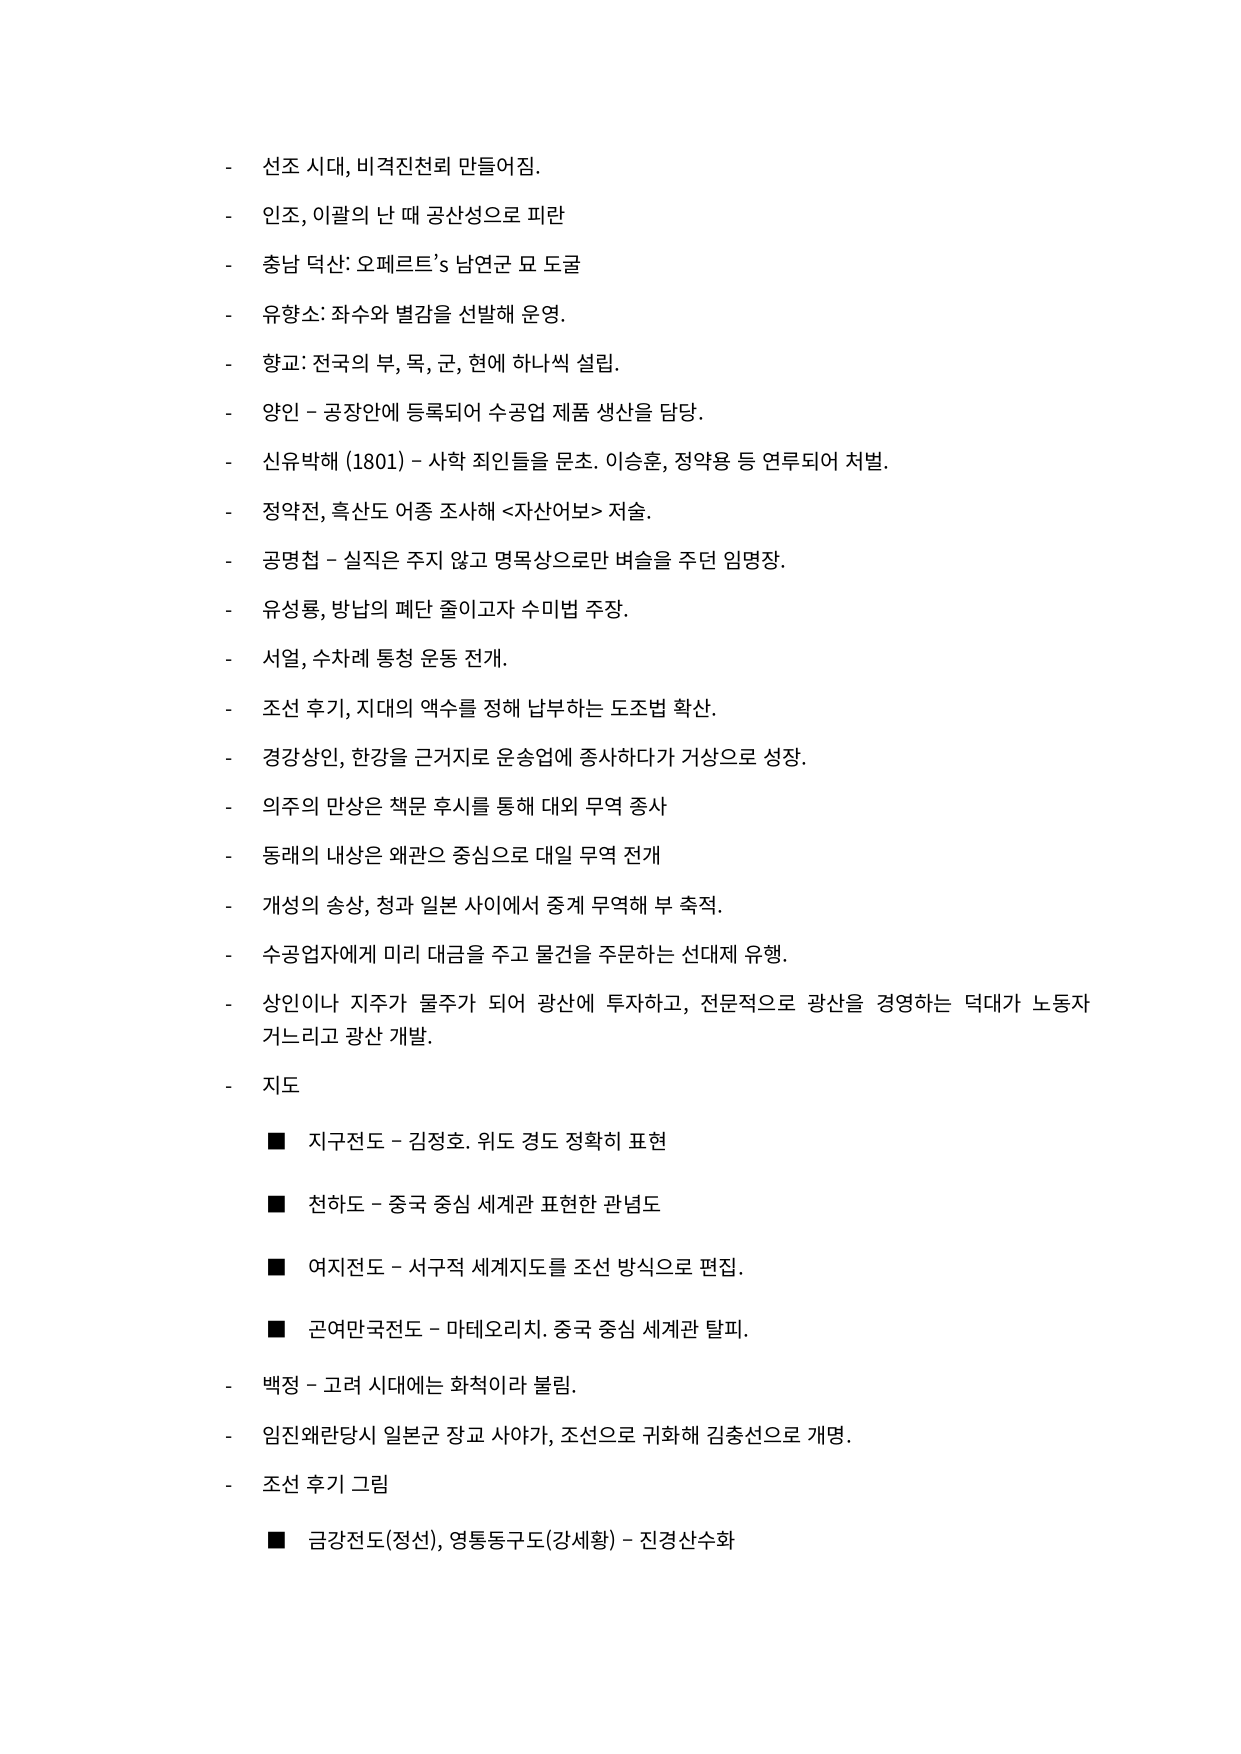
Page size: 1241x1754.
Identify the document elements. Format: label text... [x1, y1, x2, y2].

list 충남 덕산: 오페르트’s 남연군 묘 도굴 [225, 248, 1090, 279]
list 유성룡, 방납의 폐단 줄이고자 수미법 주장. [225, 593, 1090, 624]
list 지구전도 – 김정호. 위도 경도 정확히 표현 [267, 1119, 1090, 1161]
list 조선 후기 그림 [225, 1468, 1090, 1498]
list 의주의 만상은 책문 후시를 통해 대외 무역 종사 [225, 791, 1090, 821]
list 서얼, 수차례 통청 운동 전개. [225, 643, 1090, 673]
list 금강전도(정선), 영통동구도(강세황) – 진경산수화 [267, 1517, 1090, 1560]
list 양인 – 공장안에 등록되어 수공업 제품 생산을 담당. [225, 396, 1090, 427]
list 임진왜란당시 일본군 장교 사야가, 조선으로 귀화해 김충선으로 개명. [225, 1419, 1090, 1449]
list 조선 후기, 지대의 액수를 정해 납부하는 도조법 확산. [225, 692, 1090, 722]
list 백정 – 고려 시대에는 화척이라 불림. [225, 1369, 1090, 1400]
list 곤여만국전도 – 마테오리치. 중국 중심 세계관 탈피. [267, 1307, 1090, 1349]
list 유향소: 좌수와 별감을 선발해 운영. [225, 298, 1090, 328]
list 인조, 이괄의 난 때 공산성으로 피란 [225, 199, 1090, 229]
list 정약전, 흑산도 어종 조사해 <자산어보> 저술. [225, 495, 1090, 525]
list 수공업자에게 미리 대금을 주고 물건을 주문하는 선대제 유행. [225, 938, 1090, 968]
list 공명첩 – 실직은 주지 않고 명목상으로만 벼슬을 주던 임명장. [225, 544, 1090, 574]
list 상인이나 지주가 물주가 되어 광산에 투자하고, 전문적으로 광산을 경영하는 덕대가 노동자 거느리고 광산 개발. [225, 988, 1090, 1050]
list 신유박해 (1801) – 사학 죄인들을 문초. 이승훈, 정약용 등 연루되어 처벌. [225, 446, 1090, 476]
list 경강상인, 한강을 근거지로 운송업에 종사하다가 거상으로 성장. [225, 741, 1090, 771]
list 여지전도 – 서구적 세계지도를 조선 방식으로 편집. [267, 1244, 1090, 1287]
list 개성의 송상, 청과 일본 사이에서 중계 무역해 부 축적. [225, 889, 1090, 919]
list 동래의 내상은 왜관으 중심으로 대일 무역 전개 [225, 840, 1090, 870]
list 선조 시대, 비격진천뢰 만들어짐. [225, 150, 1090, 180]
list 천하도 – 중국 중심 세계관 표현한 관념도 [267, 1181, 1090, 1224]
list 향교: 전국의 부, 목, 군, 현에 하나씩 설립. [225, 347, 1090, 377]
list 지도 [225, 1069, 1090, 1100]
